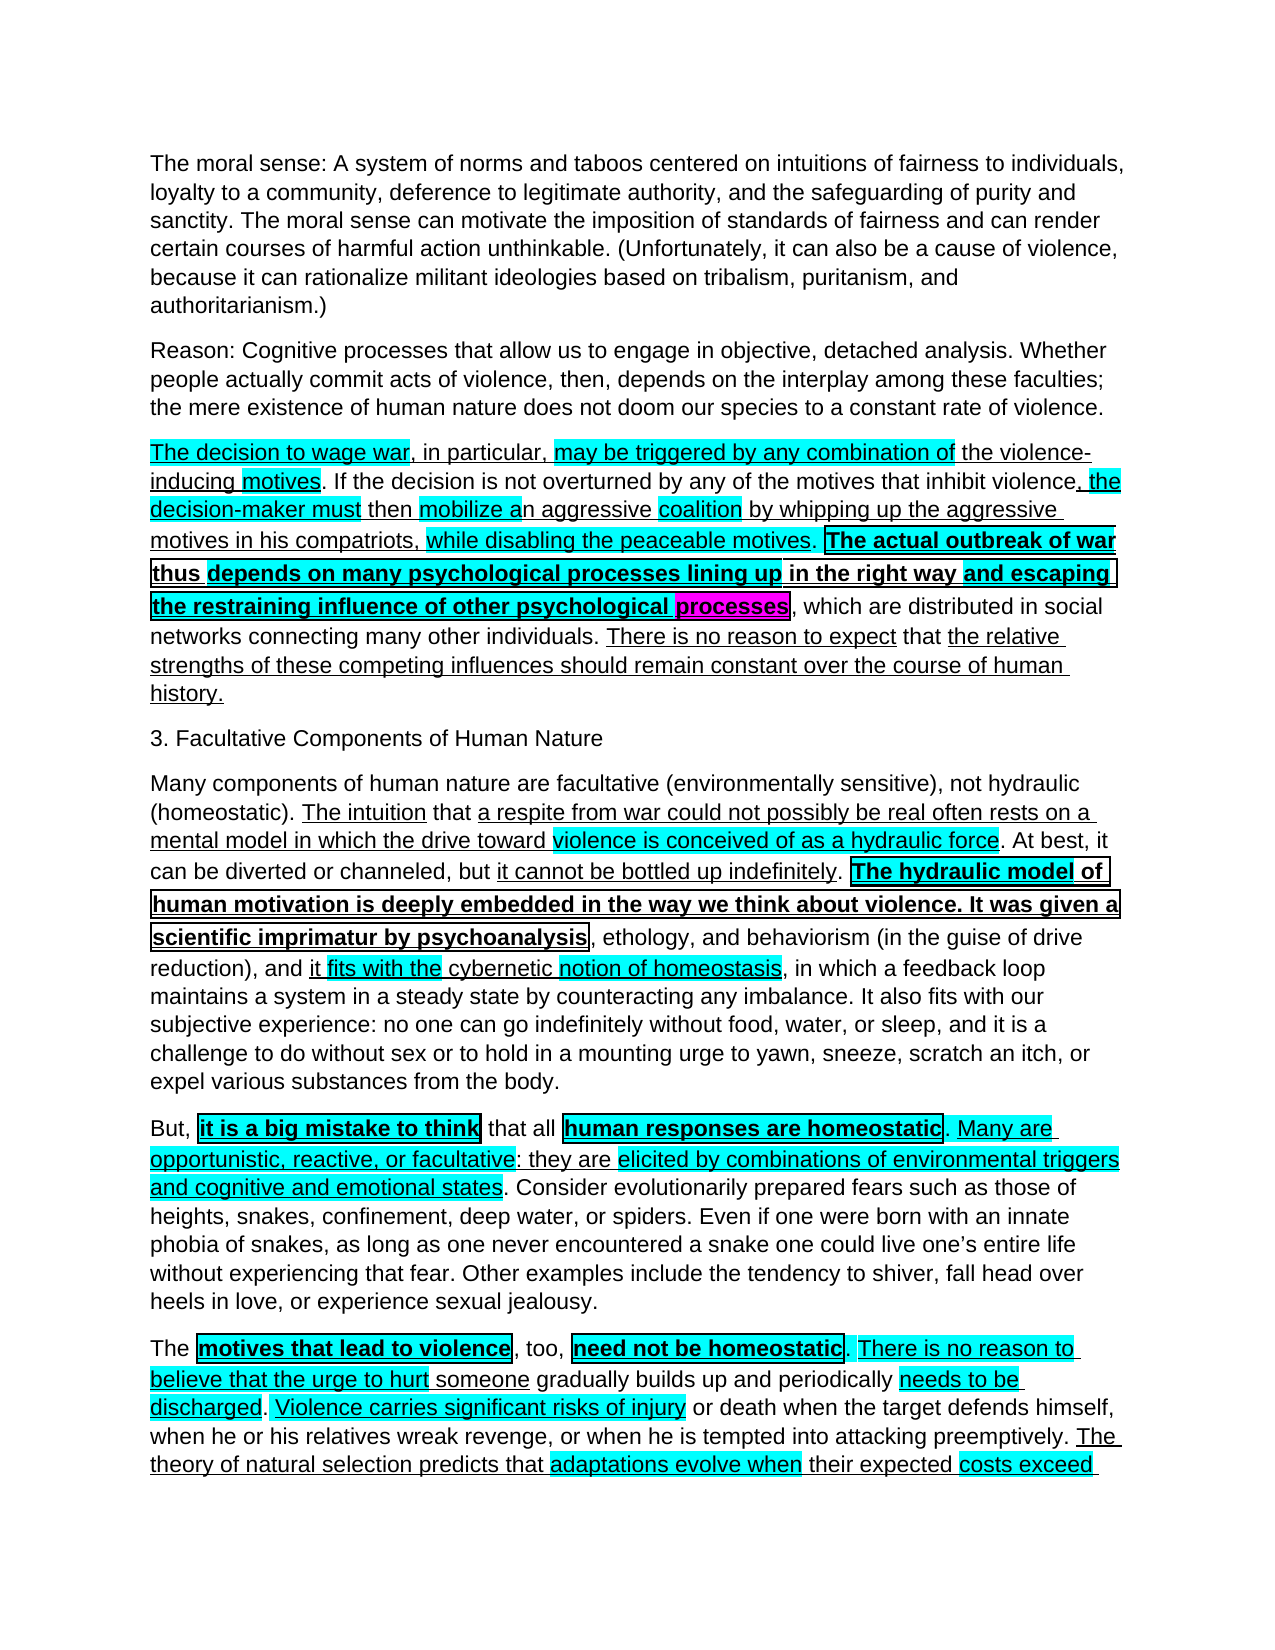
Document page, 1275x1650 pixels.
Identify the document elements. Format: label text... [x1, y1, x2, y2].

text The moral sense: A system of norms and taboos centered on intuitions of fairness to individuals, loyalty to a community, deference to legitimate authority, and the safeguarding of purity and sanctity. The moral sense can motivate the imposition of standards of fairness and can render certain courses of harmful action unthinkable. (Unfortunately, it can also be a cause of violence, because it can rationalize militant ideologies based on tribalism, puritanism, and authoritarianism.) [150, 150, 1125, 318]
text 3. Facultative Components of Human Nature [150, 725, 1125, 752]
text Many components of human nature are facultative (environmentally sensitive), not hydraulic (homeostatic). The intuition that a respite from war could not possibly be real often rests on a mental model in which the drive toward violence is conceived of as a hydraulic force. At best, it can be diverted or channeled, but it cannot be bottled up indefinitely. The hydraulic model of human motivation is deeply embedded in the way we think about violence. It was given a scientific imprimatur by psychoanalysis, ethology, and behaviorism (in the guise of drive reduction), and it fits with the cybernetic notion of homeostasis, in which a feedback loop maintains a system in a steady state by counteracting any imbalance. It also fits with our subjective experience: no one can go indefinitely without food, water, or sleep, and it is a challenge to do without sex or to hold in a mounting urge to yawn, sneeze, scratch an itch, or expel various substances from the body. [150, 770, 1125, 1094]
text But, it is a big mistake to think that all human responses are homeostatic. Many are opportunistic, reactive, or facultative: they are elicited by combinations of environmental triggers and cognitive and emotional states. Consider evolutionarily prepared fears such as those of heights, snakes, confinement, deep water, or spiders. Even if one were born with an innate phobia of snakes, as long as one never encountered a snake one could live one’s entire life without experiencing that fear. Other examples include the tendency to shiver, fall head over heels in love, or experience sexual jealousy. [150, 1113, 1125, 1314]
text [150, 1333, 1125, 1477]
text Reason: Cognitive processes that allow us to engage in objective, detached analysis. Whether people actually commit acts of violence, then, depends on the interplay among these faculties; the mere existence of human nature does not doom our species to a constant rate of violence. [150, 337, 1125, 421]
text The decision to wage war, in particular, may be triggered by any combination of the violence-inducing motives. If the decision is not overturned by any of the motives that inhibit violence, the decision-maker must then mobilize an aggressive coalition by whipping up the aggressive motives in his compatriots, while disabling the peaceable motives. The actual outbreak of war thus depends on many psychological processes lining up in the right way and escaping the restraining influence of other psychological processes, which are distributed in social networks connecting many other individuals. There is no reason to expect that the relative strengths of these competing influences should remain constant over the course of human history. [150, 439, 1125, 707]
